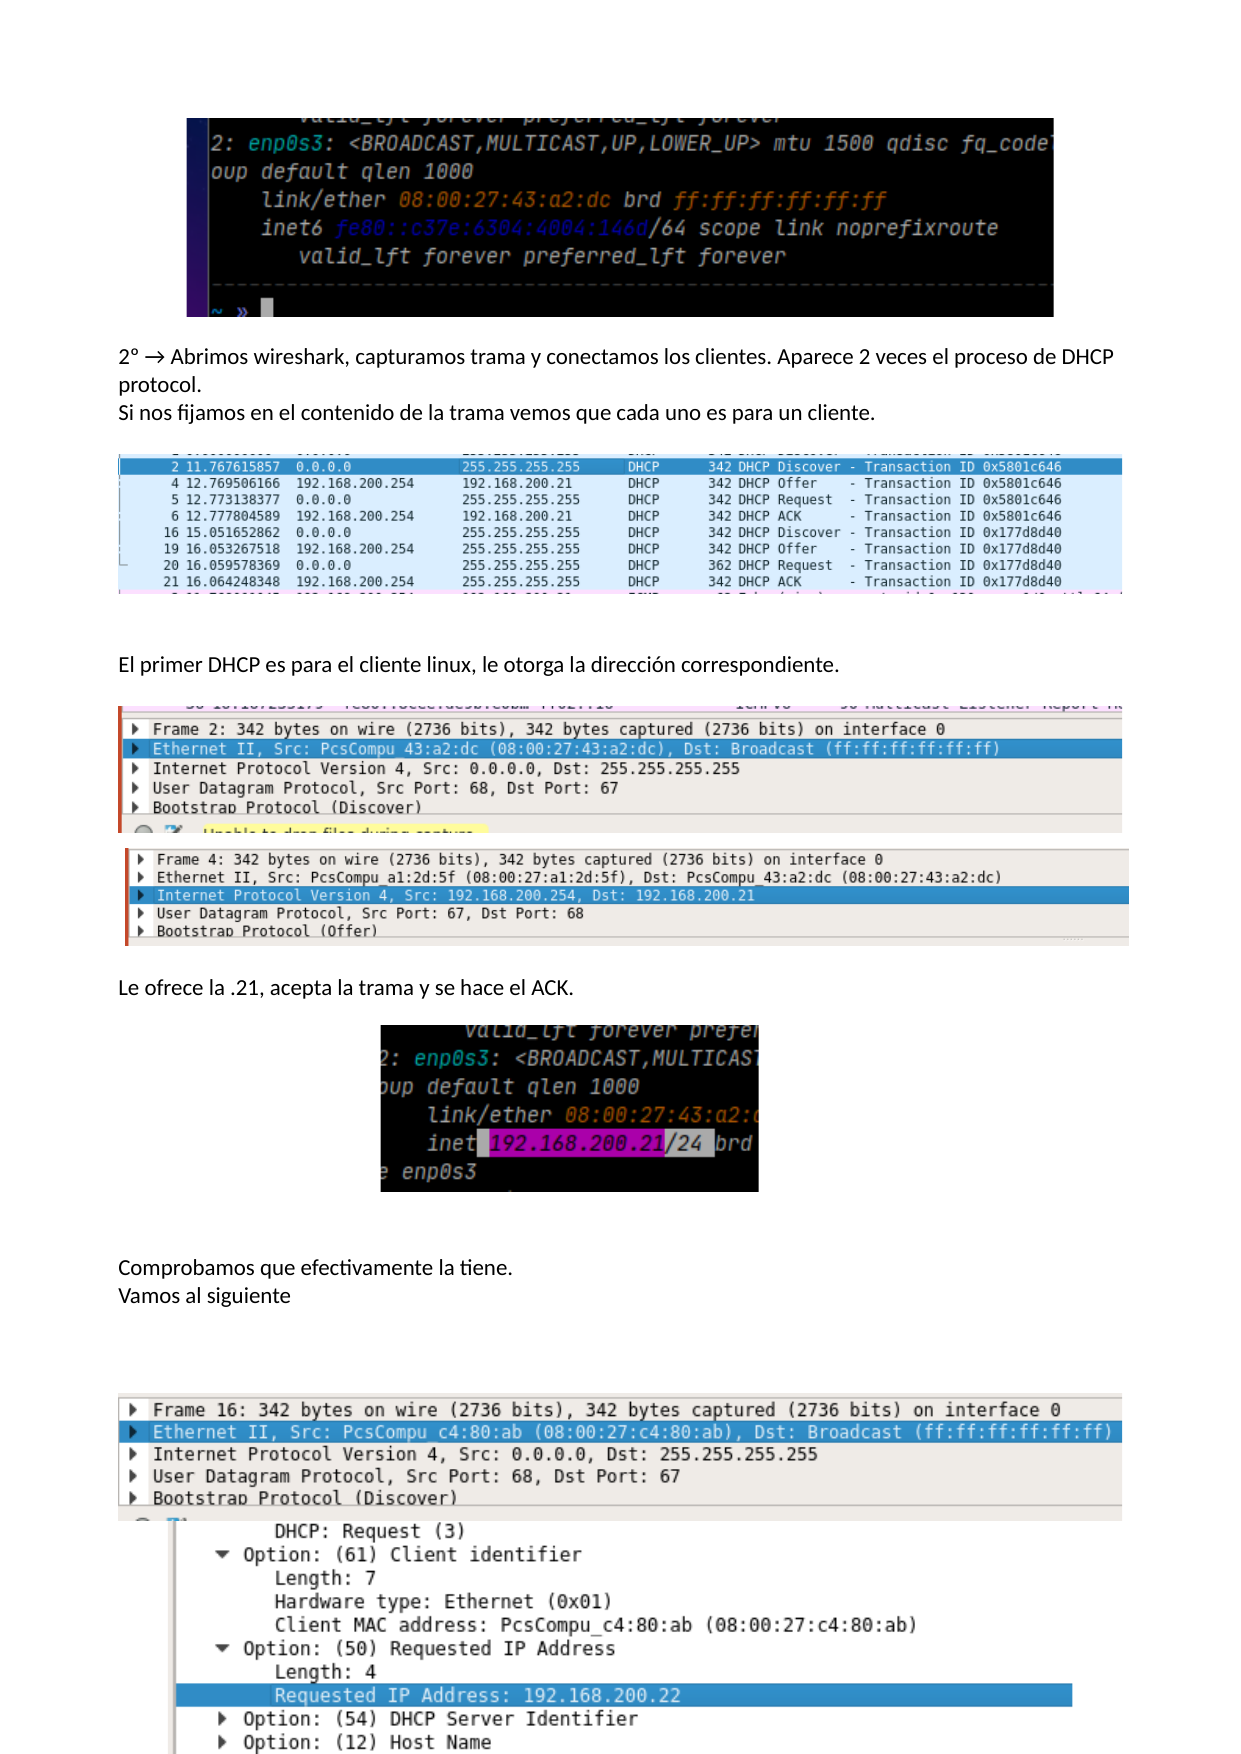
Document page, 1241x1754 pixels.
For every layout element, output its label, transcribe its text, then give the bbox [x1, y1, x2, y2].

text Si nos fijamos en el contenido de la trama vemos que cada uno es para un cliente. [118, 398, 1122, 426]
text Comprobamos que efectivamente la tiene. [118, 1253, 1122, 1281]
text Vamos al siguiente [118, 1281, 1122, 1309]
picture [118, 706, 1123, 833]
picture [118, 1393, 1123, 1754]
text 2º → Abrimos wireshark, capturamos trama y conectamos los clientes. Aparece 2 veces el proceso de DHCP protocol. [118, 342, 1122, 398]
picture [380, 1025, 759, 1192]
picture [118, 454, 1123, 594]
picture [125, 848, 1129, 946]
text El primer DHCP es para el cliente linux, le otorga la dirección correspondiente. [118, 650, 1122, 678]
text Le ofrece la .21, acepta la trama y se hace el ACK. [118, 973, 1122, 1001]
picture [186, 118, 1054, 317]
